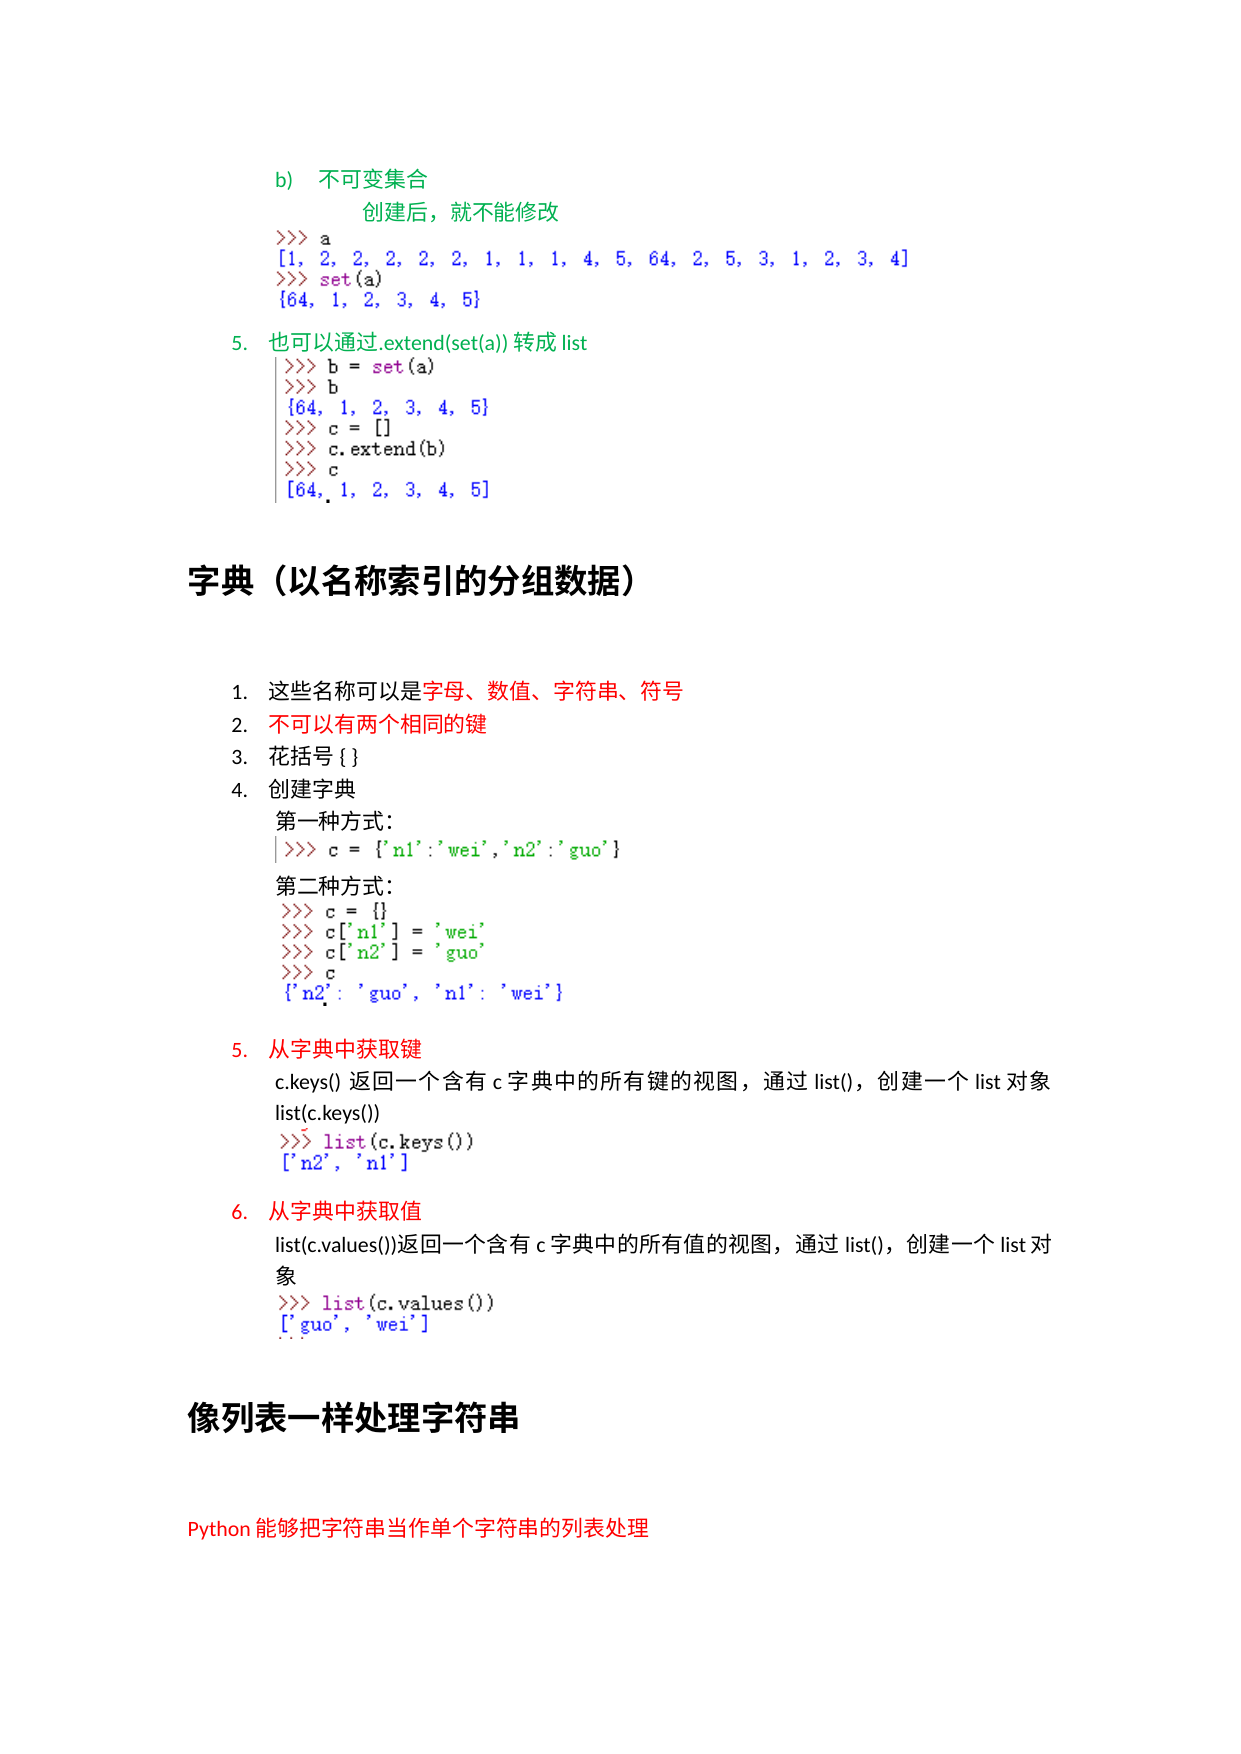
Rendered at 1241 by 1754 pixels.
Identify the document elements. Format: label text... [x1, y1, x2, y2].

list 花括号 { } [231, 739, 1053, 771]
list 从字典中获取值 [231, 1194, 1053, 1226]
list 也可以通过.extend(set(a)) 转成list [231, 324, 1053, 357]
list 从字典中获取键 [231, 1031, 1053, 1064]
text list(c.values())返回一个含有c字典中的所有值的视图，通过list()，创建一个list对象 [275, 1226, 1053, 1291]
subtitle 字典（以名称索引的分组数据） [187, 547, 1053, 612]
list 创建字典 [231, 771, 1053, 804]
picture [275, 836, 630, 863]
text 创建后，就不能修改 [362, 194, 1053, 227]
picture [268, 227, 918, 313]
list 第一种方式： [275, 804, 1053, 836]
list 不可以有两个相同的键 [231, 706, 1053, 739]
picture [275, 1291, 510, 1339]
list 第二种方式： [275, 869, 1053, 901]
subtitle 像列表一样处理字符串 [187, 1383, 1053, 1448]
picture [275, 901, 575, 1006]
text Python能够把字符串当作单个字符串的列表处理 [187, 1511, 1053, 1543]
list 这些名称可以是字母、数值、字符串、符号 [231, 674, 1053, 706]
picture [275, 357, 513, 503]
picture [275, 1128, 502, 1173]
list c.keys() 返回一个含有c字典中的所有键的视图，通过list()，创建一个list对象，list(c.keys()) [275, 1064, 1053, 1129]
list 不可变集合 [275, 162, 1053, 194]
